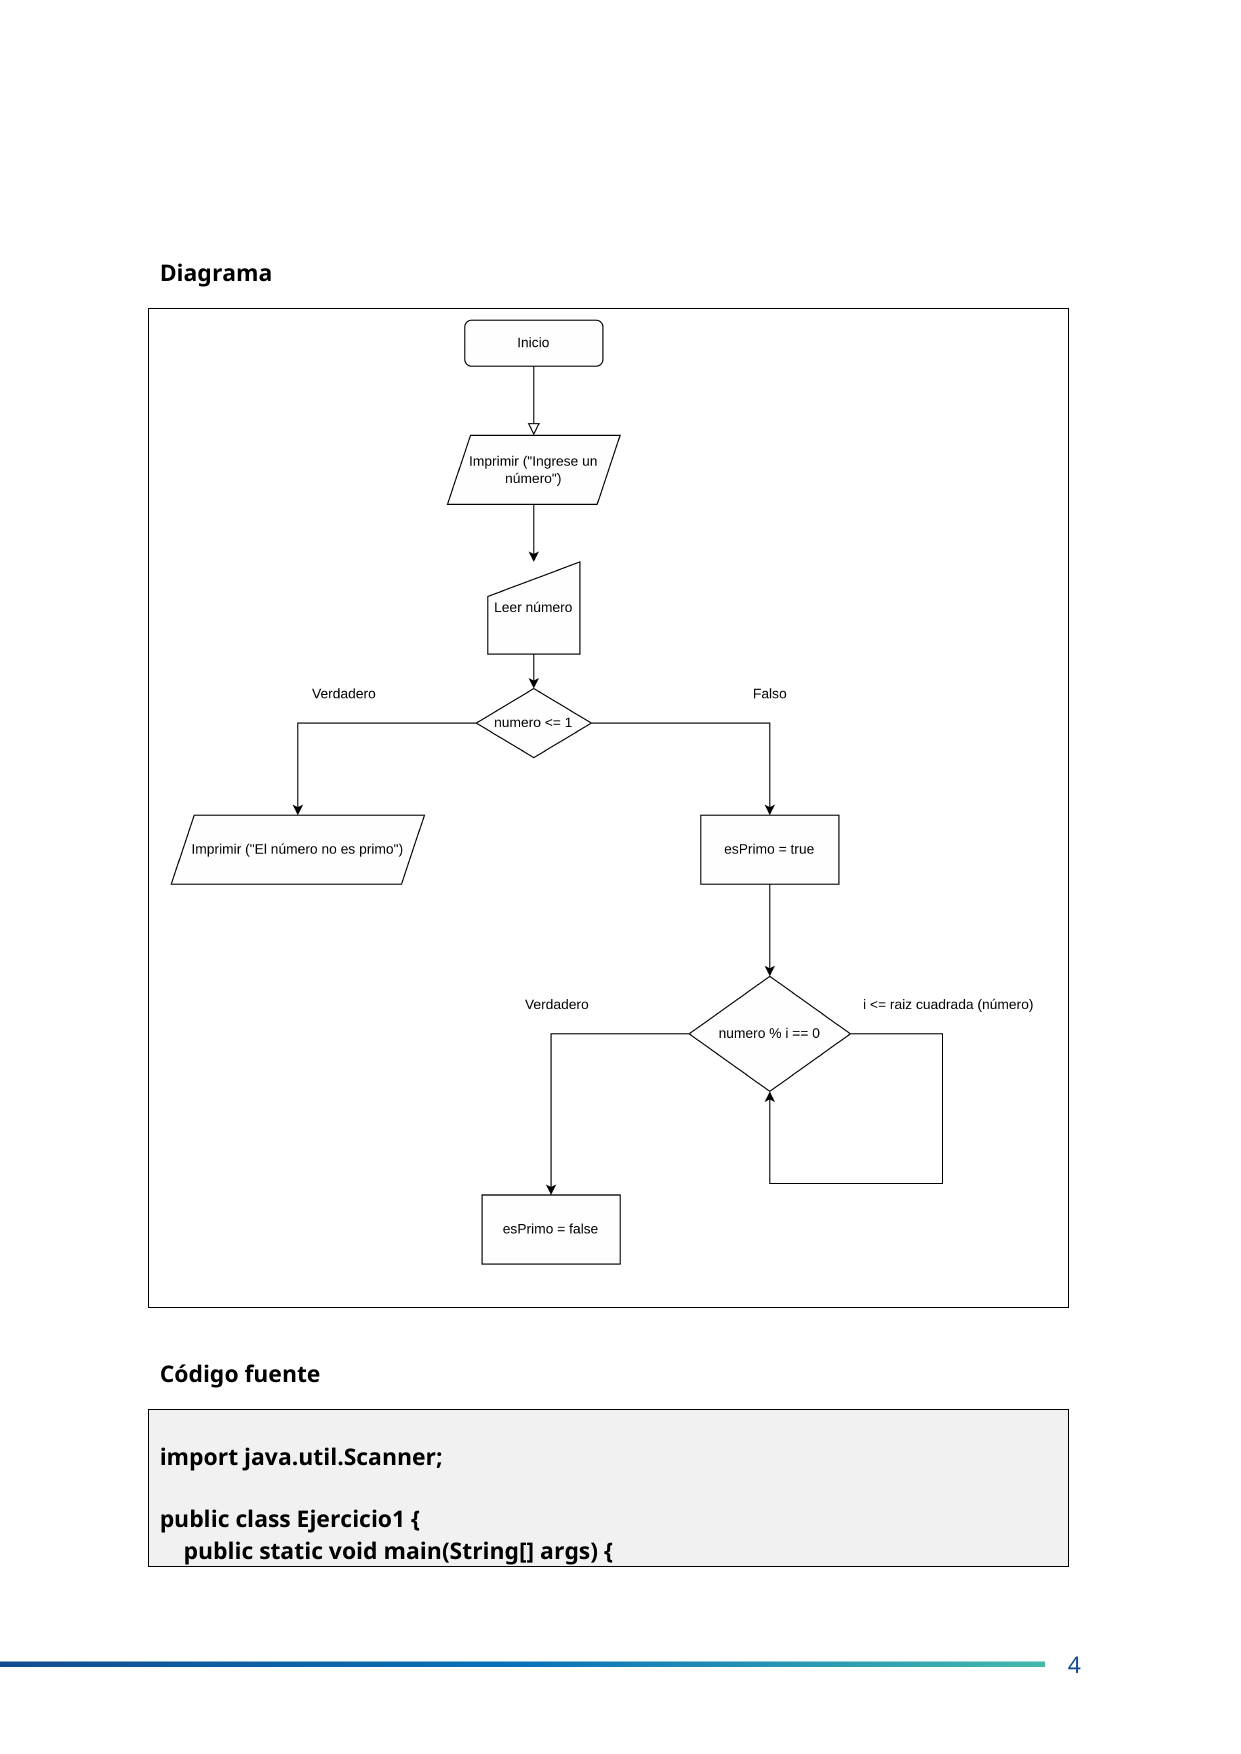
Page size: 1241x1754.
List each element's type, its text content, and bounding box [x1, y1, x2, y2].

text Código fuente [159, 1358, 1081, 1389]
picture [0, 1661, 1046, 1667]
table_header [149, 1410, 1068, 1566]
text Diagrama [159, 257, 1081, 288]
picture [159, 308, 1058, 1276]
table_header [149, 309, 1068, 1307]
